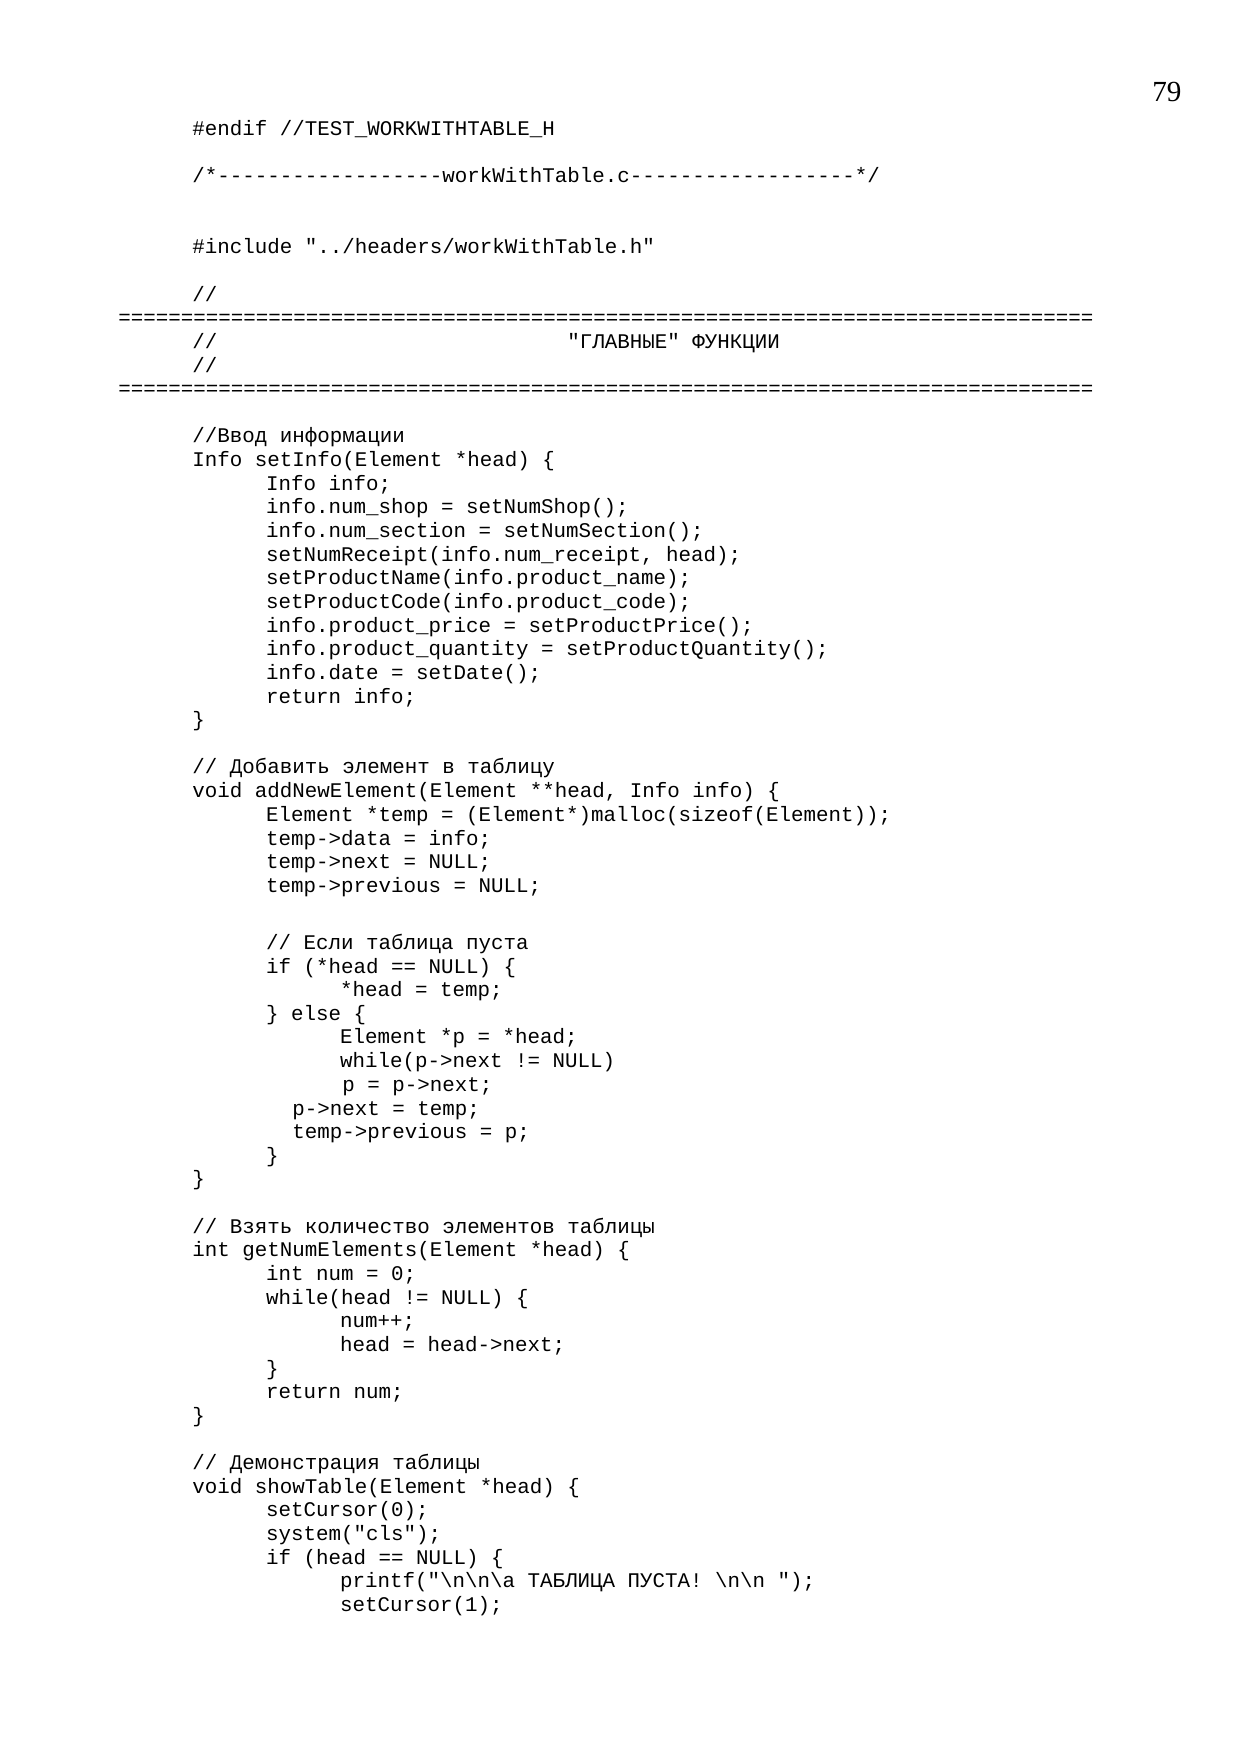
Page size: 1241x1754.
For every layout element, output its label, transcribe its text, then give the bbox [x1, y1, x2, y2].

text setNumReceipt(info.num_receipt, head); [118, 544, 1181, 567]
text int getNumElements(Element *head) { [118, 1239, 1181, 1263]
text // Если таблица пуста [118, 932, 1181, 956]
text temp->data = info; [118, 827, 1181, 851]
text /*------------------workWithTable.c------------------*/ [118, 165, 1181, 189]
text // Демонстрация таблицы [118, 1452, 1181, 1476]
text printf("\n\n\a ТАБЛИЦА ПУСТА! \n\n "); [118, 1570, 1181, 1594]
text num++; [118, 1310, 1181, 1334]
text temp->previous = NULL; [118, 875, 1181, 898]
text Info info; [118, 473, 1181, 496]
text setProductName(info.product_name); [118, 567, 1181, 591]
text head = head->next; [118, 1334, 1181, 1358]
text Element *temp = (Element*)malloc(sizeof(Element)); [118, 804, 1181, 827]
text Element *p = *head; [118, 1027, 1181, 1050]
text int num = 0; [118, 1263, 1181, 1287]
text // Взять количество элементов таблицы [118, 1216, 1181, 1239]
text void showTable(Element *head) { [118, 1476, 1181, 1499]
text temp->previous = p; [118, 1121, 1181, 1145]
text } [118, 1145, 1181, 1168]
text } else { [118, 1003, 1181, 1027]
text return info; [118, 686, 1181, 709]
text //============================================================================== [118, 354, 1181, 402]
text setProductCode(info.product_code); [118, 591, 1181, 615]
text if (head == NULL) { [118, 1547, 1181, 1570]
text p->next = temp; [118, 1097, 1181, 1121]
text //Ввод информации [118, 426, 1181, 449]
text info.num_section = setNumSection(); [118, 520, 1181, 544]
text #endif //TEST_WORKWITHTABLE_H [118, 118, 1181, 142]
text #include "../headers/workWithTable.h" [118, 236, 1181, 260]
text } [118, 1168, 1181, 1192]
text while(p->next != NULL) [118, 1050, 1181, 1074]
text system("cls"); [118, 1523, 1181, 1547]
text Info setInfo(Element *head) { [118, 449, 1181, 473]
text } [118, 1358, 1181, 1381]
text // Добавить элемент в таблицу [118, 757, 1181, 780]
text // "ГЛАВНЫЕ" ФУНКЦИИ [118, 331, 1181, 354]
text return num; [118, 1381, 1181, 1405]
text info.product_price = setProductPrice(); [118, 615, 1181, 638]
text } [118, 709, 1181, 733]
text *head = temp; [118, 979, 1181, 1003]
text if (*head == NULL) { [118, 956, 1181, 979]
text info.date = setDate(); [118, 662, 1181, 686]
text p = p->next; [118, 1074, 1181, 1097]
text temp->next = NULL; [118, 851, 1181, 875]
text //============================================================================== [118, 284, 1181, 331]
text info.product_quantity = setProductQuantity(); [118, 638, 1181, 662]
text info.num_shop = setNumShop(); [118, 496, 1181, 520]
text setCursor(0); [118, 1499, 1181, 1523]
text setCursor(1); [118, 1594, 1181, 1618]
text } [118, 1405, 1181, 1428]
text void addNewElement(Element **head, Info info) { [118, 780, 1181, 804]
text while(head != NULL) { [118, 1287, 1181, 1310]
